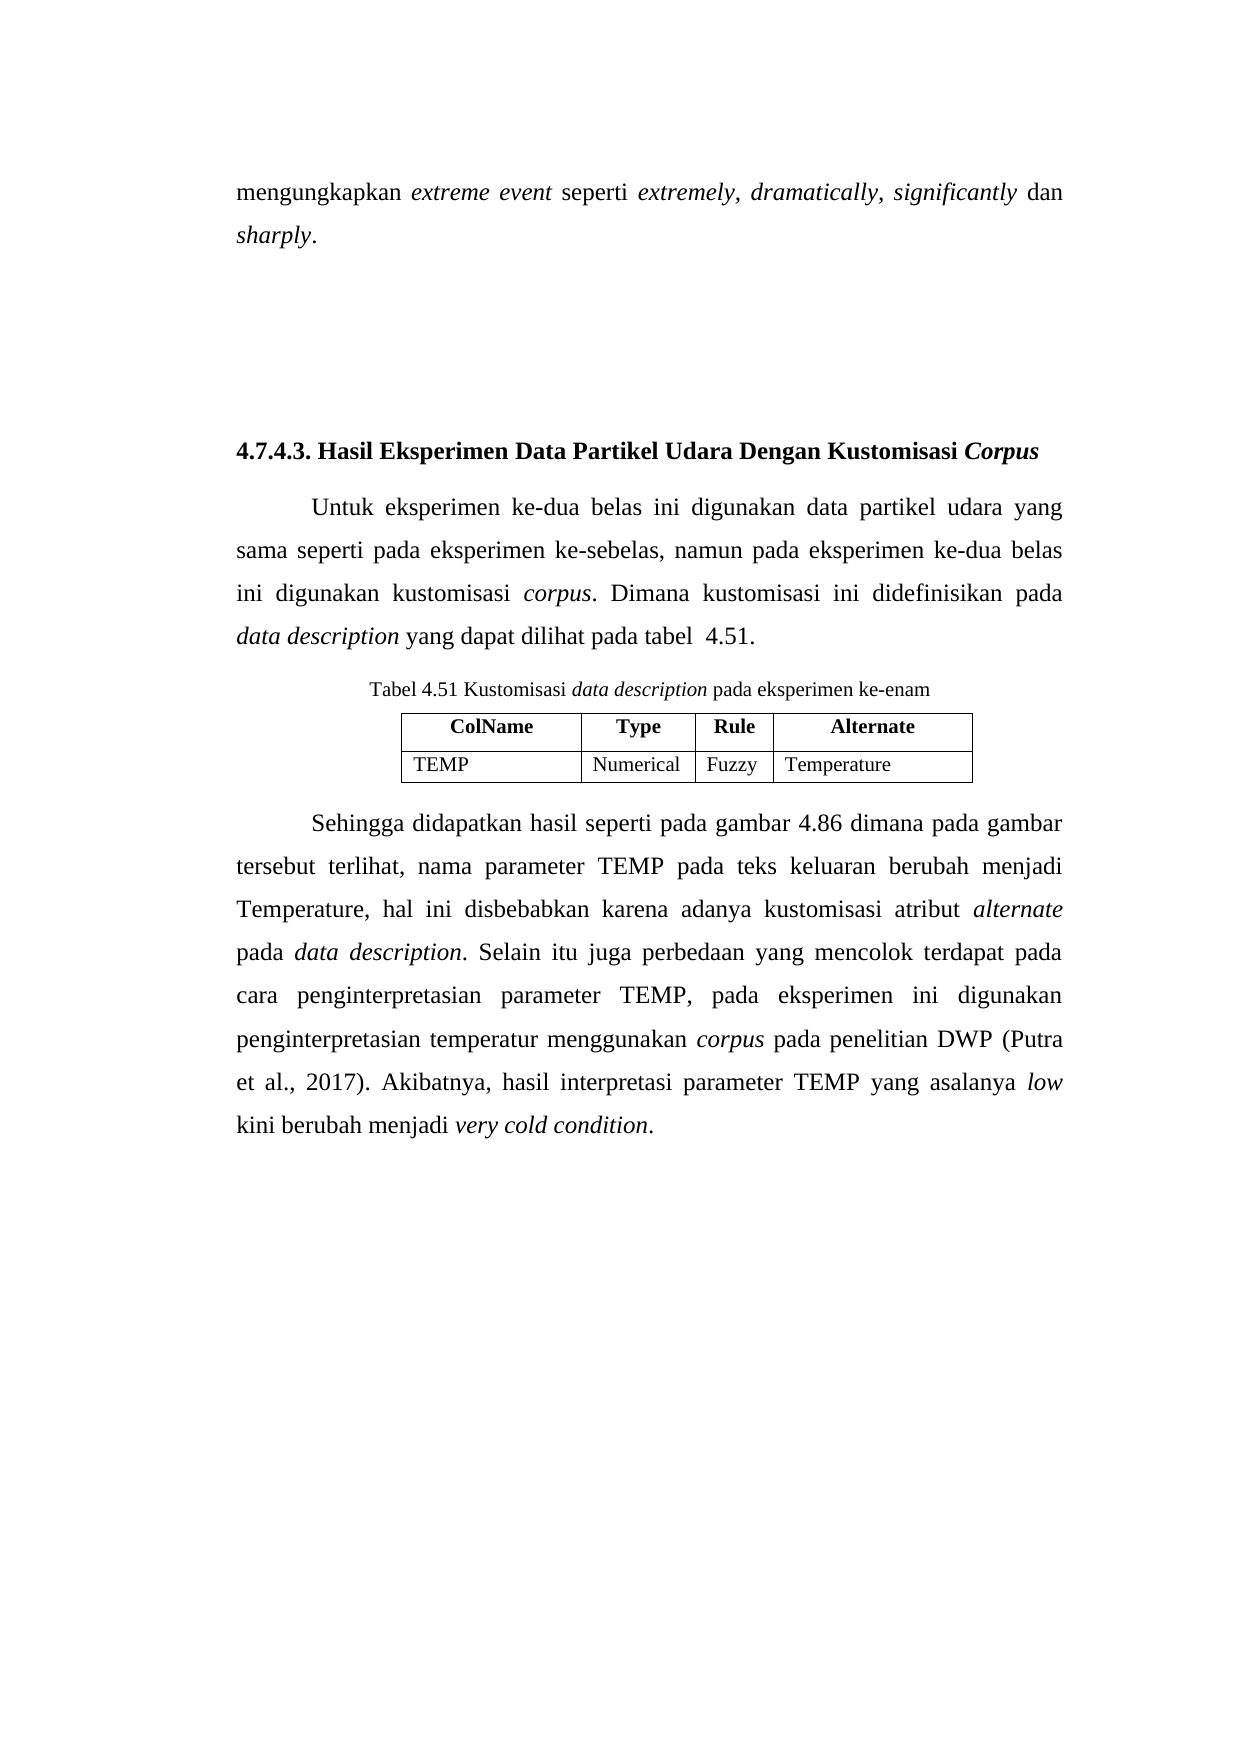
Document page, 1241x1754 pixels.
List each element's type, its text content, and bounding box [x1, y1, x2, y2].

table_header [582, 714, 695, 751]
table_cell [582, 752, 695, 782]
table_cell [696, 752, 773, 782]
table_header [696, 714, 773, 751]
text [236, 177, 1063, 249]
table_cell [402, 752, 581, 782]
list Hasil Eksperimen Data Partikel Udara Dengan Kustomisasi Corpus [236, 436, 1063, 465]
text Sehingga didapatkan hasil seperti pada gambar 4.86 dimana pada gambar tersebut terlihat, nama parameter TEMP pada teks keluaran berubah menjadi Temperature, hal ini disbebabkan karena adanya kustomisasi atribut alternate pada data description. Selain itu juga perbedaan yang mencolok terdapat pada cara penginterpretasian parameter TEMP, pada eksperimen ini digunakan penginterpretasian temperatur menggunakan corpus pada penelitian DWP (Putra et al., 2017). Akibatnya, hasil interpretasi parameter TEMP yang asalanya low kini berubah menjadi very cold condition. [236, 808, 1063, 1139]
text Untuk eksperimen ke-dua belas ini digunakan data partikel udara yang sama seperti pada eksperimen ke-sebelas, namun pada eksperimen ke-dua belas ini digunakan kustomisasi corpus. Dimana kustomisasi ini didefinisikan pada data description yang dapat dilihat pada tabel 4.51. [236, 492, 1063, 650]
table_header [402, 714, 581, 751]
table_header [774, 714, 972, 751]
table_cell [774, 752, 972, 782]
